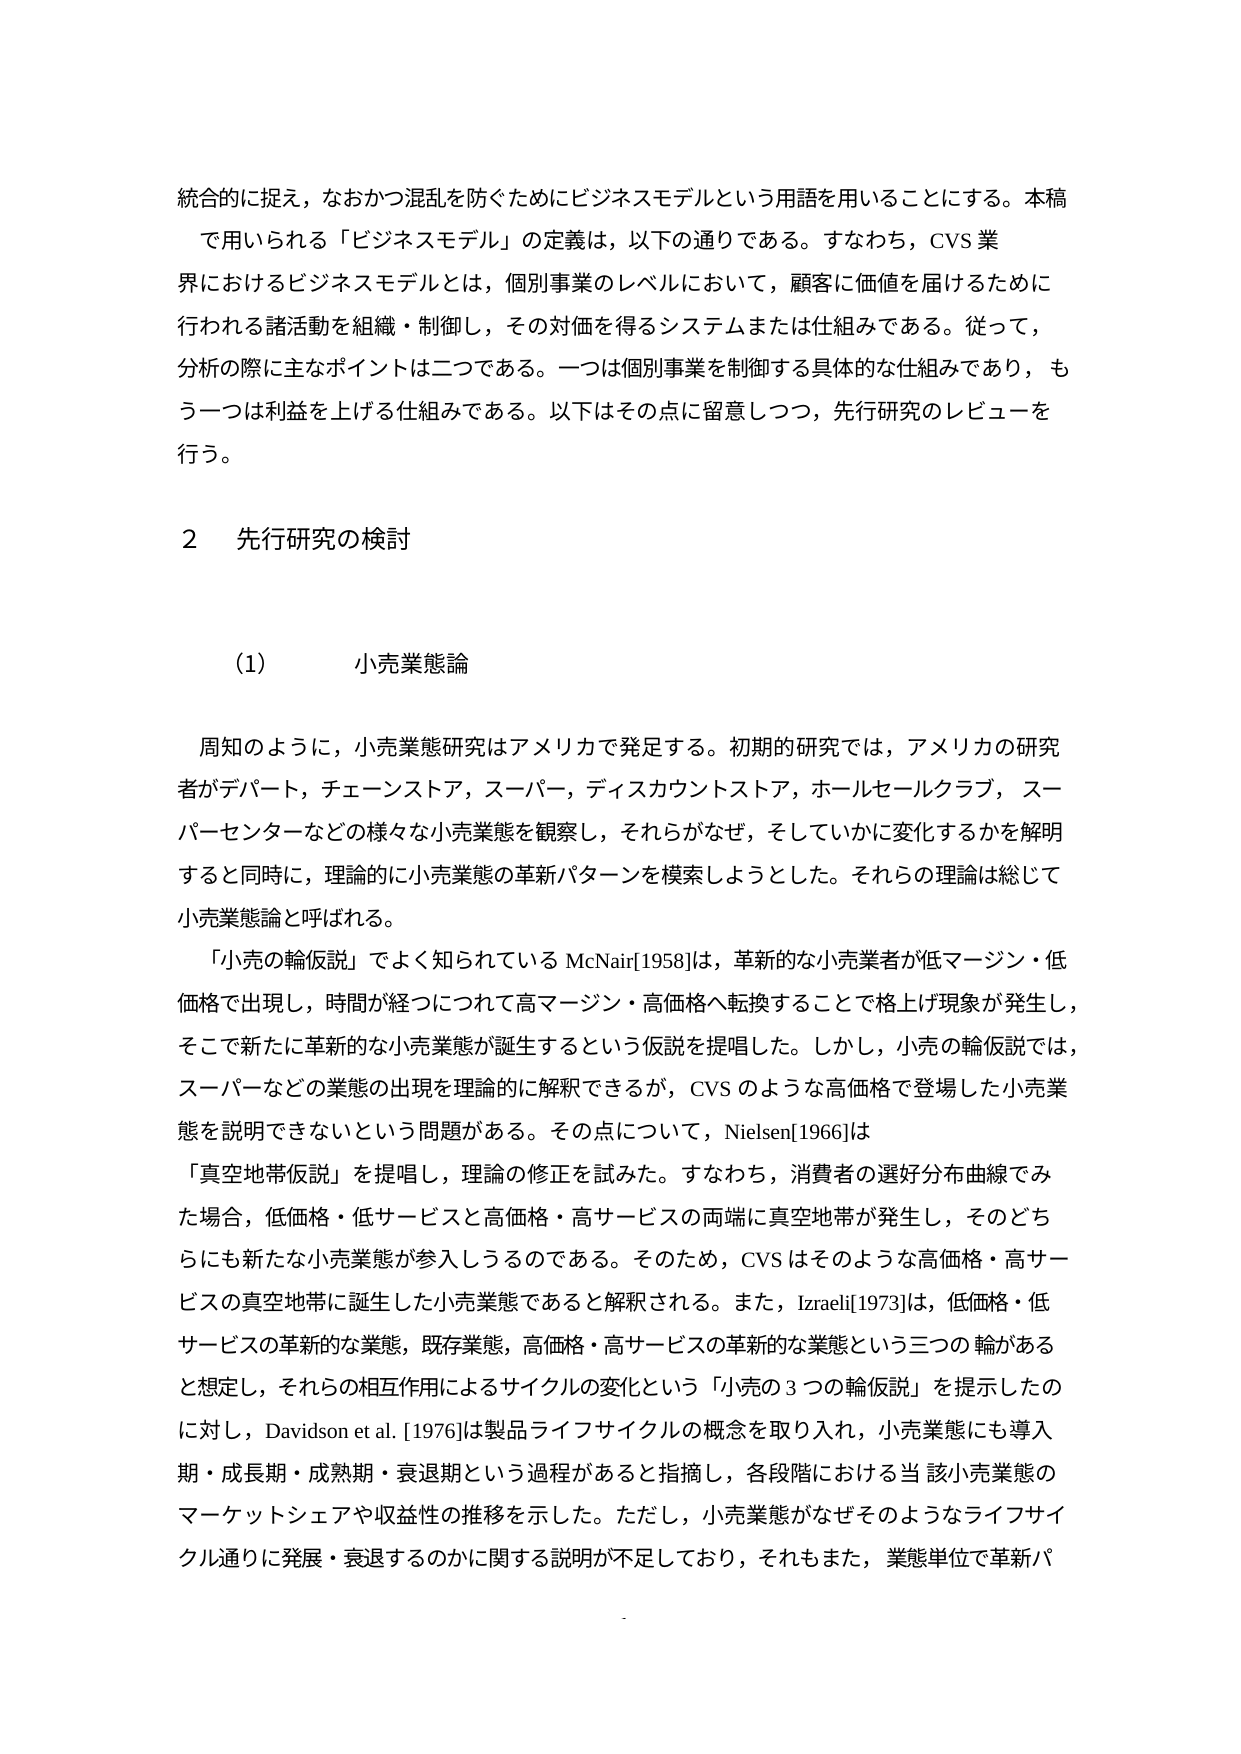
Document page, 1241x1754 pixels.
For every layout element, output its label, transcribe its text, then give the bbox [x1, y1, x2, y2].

text 「小売の輪仮説」でよく知られている McNair[1958]は，革新的な小売業者が低マージン・低価格で出現し，時間が経つにつれて高マージン・高価格へ転換することで格上げ現象が発生し，そこで新たに革新的な小売業態が誕生するという仮説を提唱した。しかし，小売の輪仮説では，スーパーなどの業態の出現を理論的に解釈できるが，CVS のような高価格で登場した小売業態を説明できないという問題がある。その点について，Nielsen[1966]は [177, 943, 1069, 1146]
text 界におけるビジネスモデルとは，個別事業のレベルにおいて，顧客に価値を届けるために行われる諸活動を組織・制御し，その対価を得るシステムまたは仕組みである。従って， 分析の際に主なポイントは二つである。一つは個別事業を制御する具体的な仕組みであり， もう一つは利益を上げる仕組みである。以下はその点に留意しつつ，先行研究のレビューを行う。 [177, 266, 1073, 468]
text 周知のように，小売業態研究はアメリカで発足する。初期的研究では，アメリカの研究者がデパート，チェーンストア，スーパー，ディスカウントストア，ホールセールクラブ， スーパーセンターなどの様々な小売業態を観察し，それらがなぜ，そしていかに変化するかを解明すると同時に，理論的に小売業態の革新パターンを模索しようとした。それらの理論は総じて小売業態論と呼ばれる。 [177, 730, 1063, 932]
subtitle ２ 先行研究の検討 [177, 519, 1123, 555]
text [177, 1157, 1074, 1573]
subtitle 小売業態論 [221, 646, 1123, 679]
text 統合的に捉え，なおかつ混乱を防ぐためにビジネスモデルという用語を用いることにする。本稿で用いられる「ビジネスモデル」の定義は，以下の通りである。すなわち，CVS 業 [177, 181, 1074, 255]
